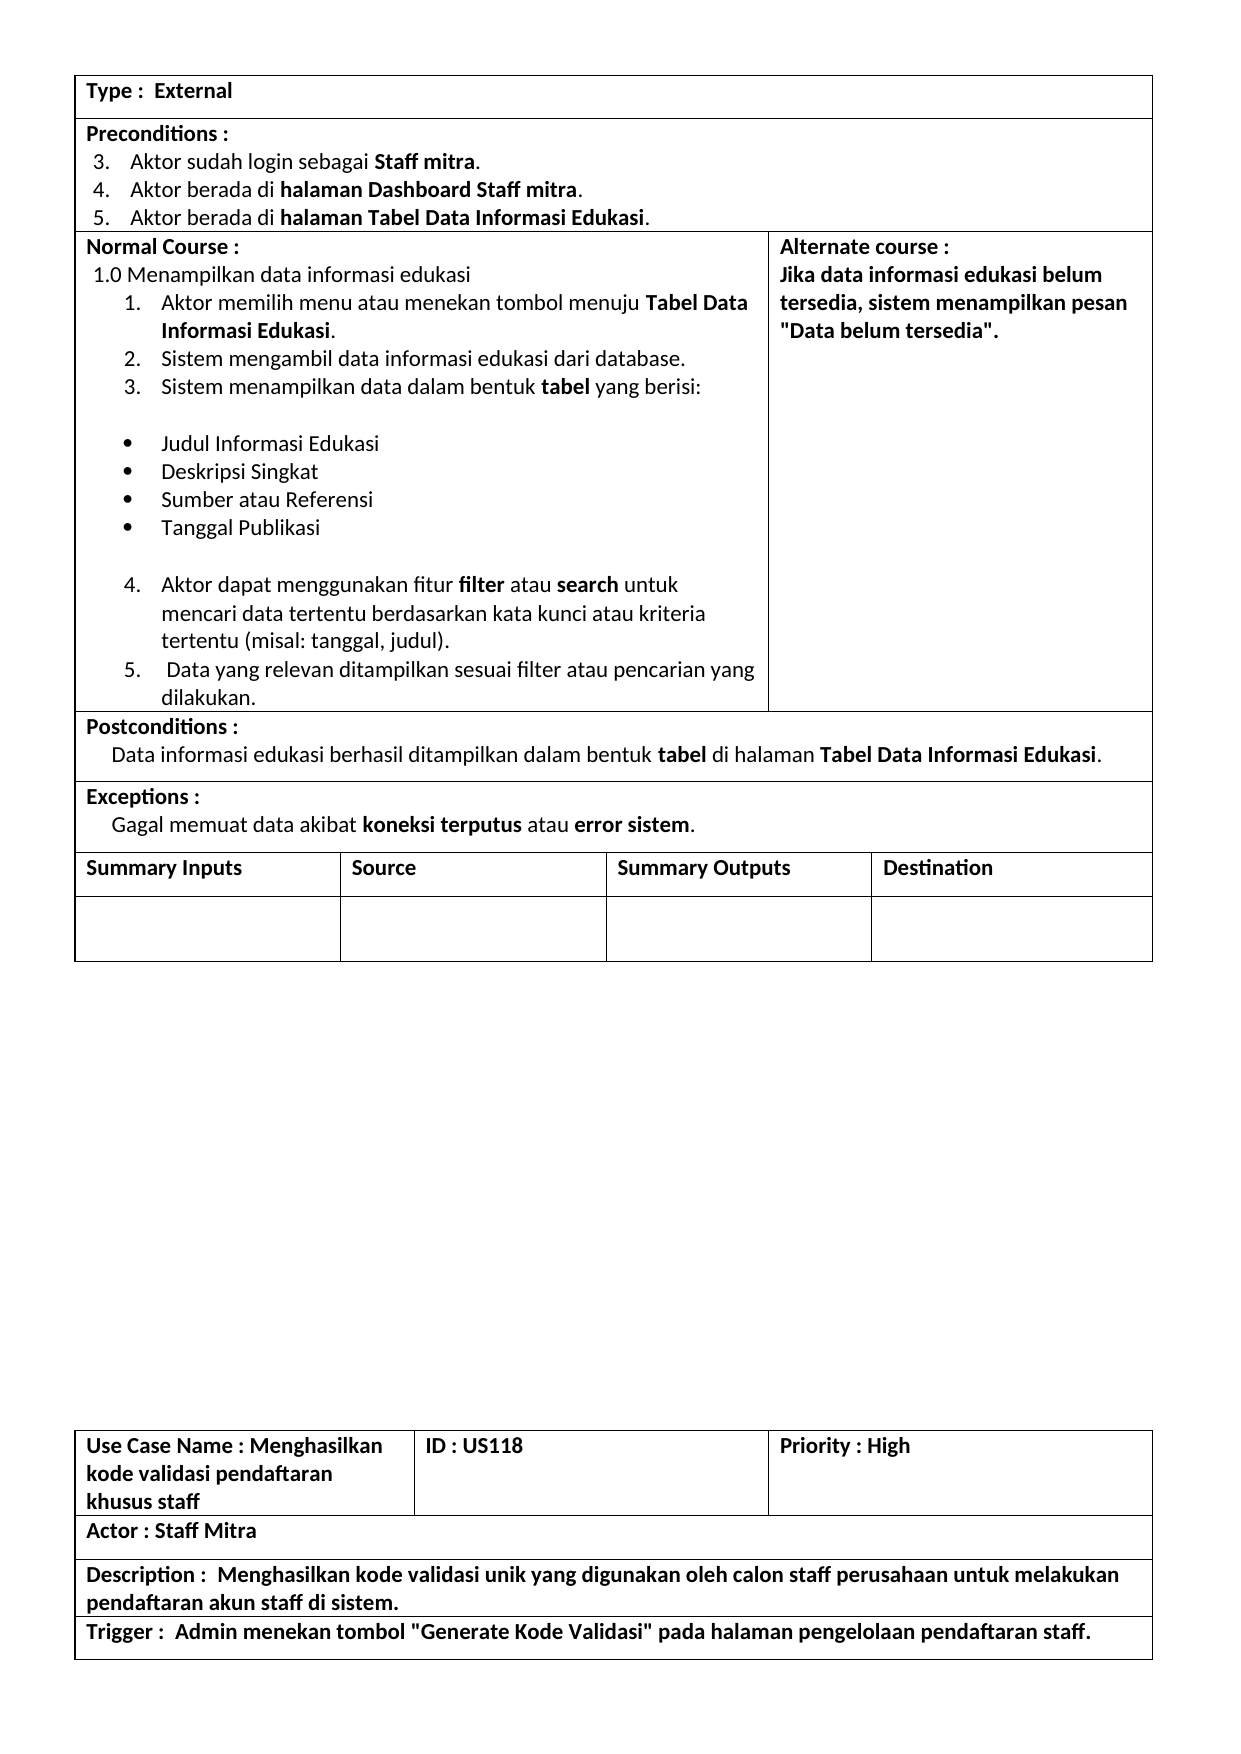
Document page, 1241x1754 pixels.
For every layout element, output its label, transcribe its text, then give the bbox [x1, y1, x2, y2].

table_cell Trigger : Admin menekan tombol "Generate Kode Validasi" pada halaman pengelolaan pendaftaran staff. [76, 1617, 1152, 1659]
table_cell Normal Course : 1.0 Menampilkan data informasi edukasi Aktor memilih menu atau menekan tombol menuju Tabel Data Informasi Edukasi. Sistem mengambil data informasi edukasi dari database. Sistem menampilkan data dalam bentuk tabel yang berisi: Judul Informasi Edukasi Deskripsi Singkat Sumber atau Referensi Tanggal Publikasi Aktor dapat menggunakan fitur filter atau search untuk mencari data tertentu berdasarkan kata kunci atau kriteria tertentu (misal: tanggal, judul). Data yang relevan ditampilkan sesuai filter atau pencarian yang dilakukan. [76, 232, 768, 711]
table_cell [341, 897, 606, 961]
table_cell Summary Outputs [607, 853, 871, 896]
table_header ID : US118 [415, 1431, 768, 1515]
table_cell Postconditions : Data informasi edukasi berhasil ditampilkan dalam bentuk tabel di halaman Tabel Data Informasi Edukasi. [76, 712, 1152, 781]
table_cell Summary Inputs [76, 853, 340, 896]
table_cell Alternate course : Jika data informasi edukasi belum tersedia, sistem menampilkan pesan "Data belum tersedia". [769, 232, 1152, 711]
table_cell Exceptions : Gagal memuat data akibat koneksi terputus atau error sistem. [76, 782, 1152, 852]
table_cell Source [341, 853, 606, 896]
table_cell Type : External [76, 76, 1152, 118]
table_cell [607, 897, 871, 961]
table_cell Actor : Staff Mitra [76, 1516, 1152, 1559]
table_cell Description : Menghasilkan kode validasi unik yang digunakan oleh calon staff perusahaan untuk melakukan pendaftaran akun staff di sistem. [76, 1560, 1152, 1616]
table_cell Destination [872, 853, 1152, 896]
table_cell [76, 897, 340, 961]
table_header Use Case Name : Menghasilkan kode validasi pendaftaran khusus staff [76, 1431, 414, 1515]
table_cell Preconditions : Aktor sudah login sebagai Staff mitra. Aktor berada di halaman Dashboard Staff mitra. Aktor berada di halaman Tabel Data Informasi Edukasi. [76, 119, 1152, 231]
table_cell [872, 897, 1152, 961]
table_header Priority : High [769, 1431, 1152, 1515]
